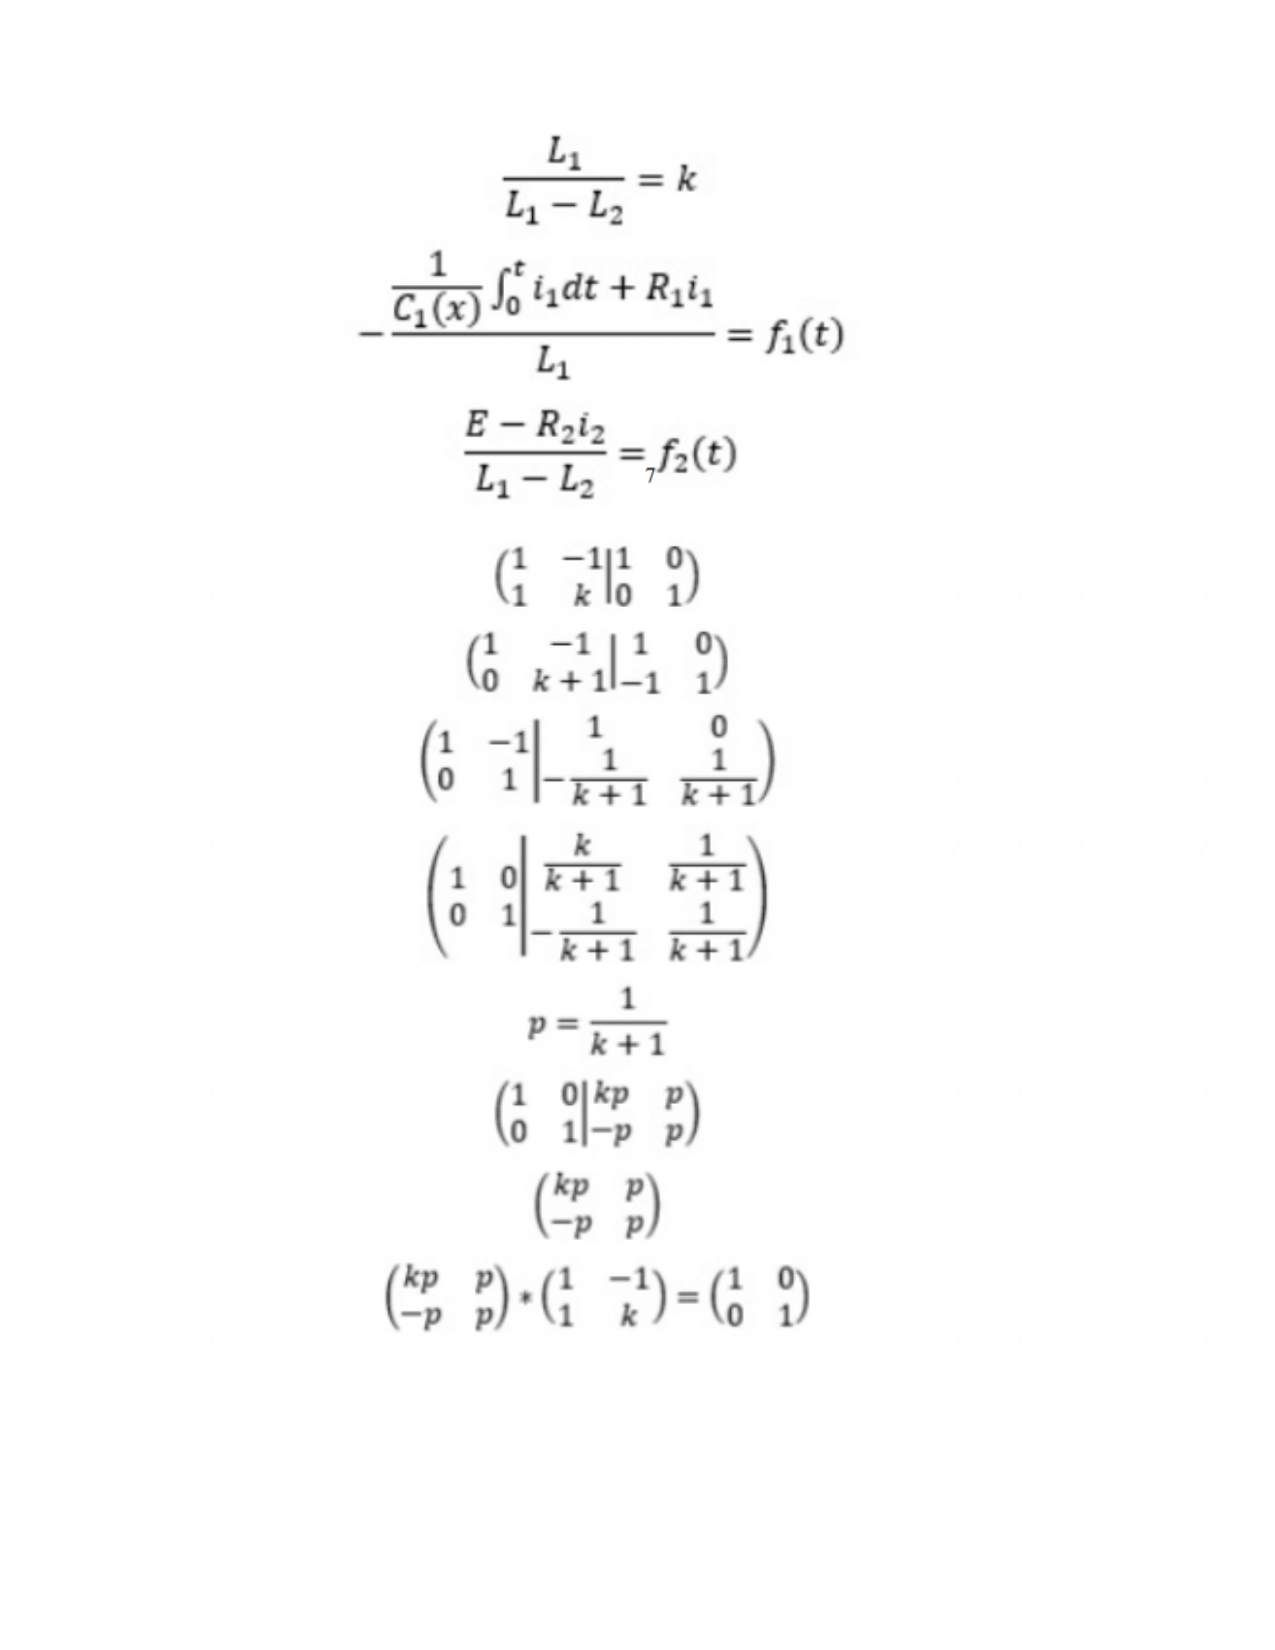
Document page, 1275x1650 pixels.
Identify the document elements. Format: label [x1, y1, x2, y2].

picture [177, 535, 1226, 1349]
picture [177, 118, 1158, 516]
